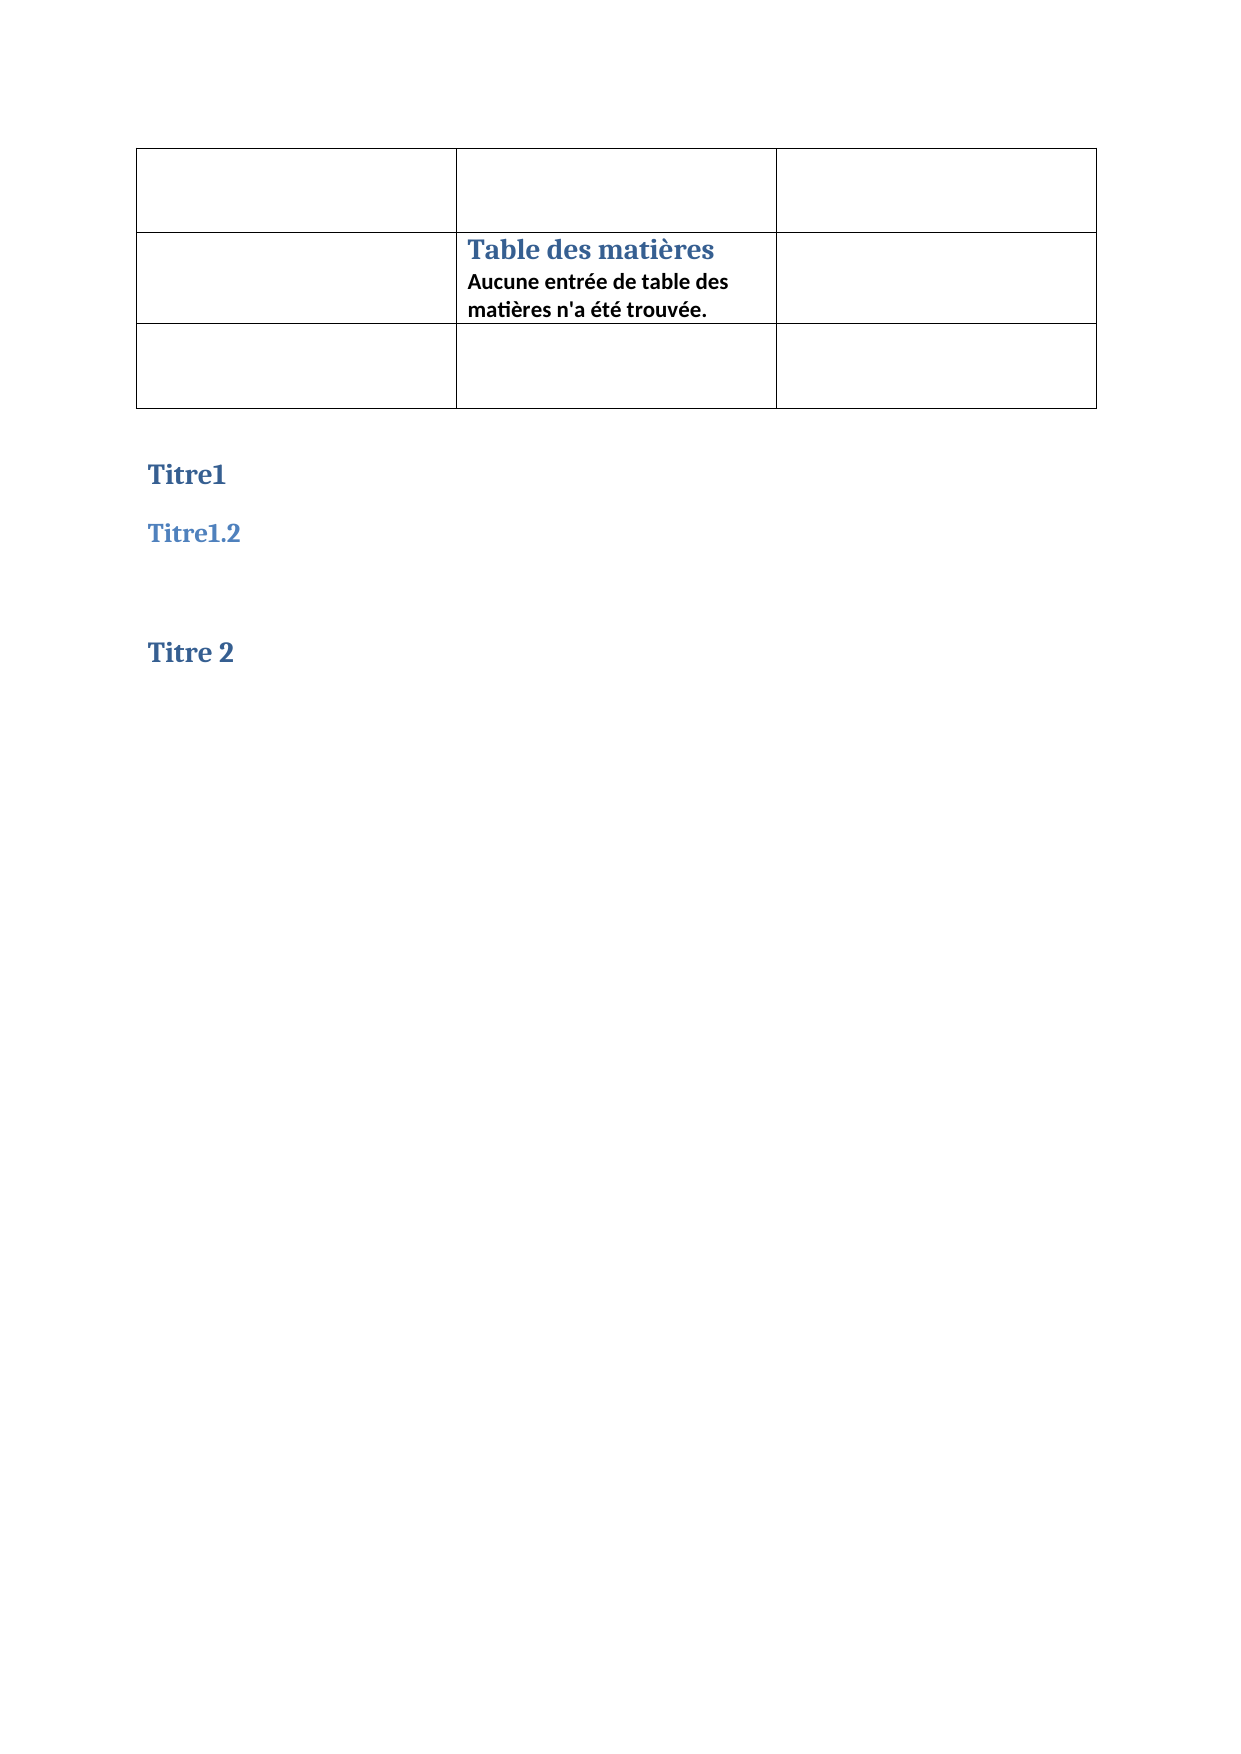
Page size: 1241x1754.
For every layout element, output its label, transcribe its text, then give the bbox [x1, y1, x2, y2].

table_cell [457, 324, 776, 407]
table_cell [457, 233, 776, 323]
table_cell [777, 233, 1096, 323]
subtitle Titre1.2 [148, 518, 1093, 549]
table_cell [777, 324, 1096, 407]
table_header [777, 149, 1096, 232]
table_cell [137, 324, 456, 407]
subtitle Titre 2 [148, 636, 1093, 669]
subtitle Titre1 [148, 458, 1093, 492]
table_header [137, 149, 456, 232]
table_cell [137, 233, 456, 323]
table_header [457, 149, 776, 232]
